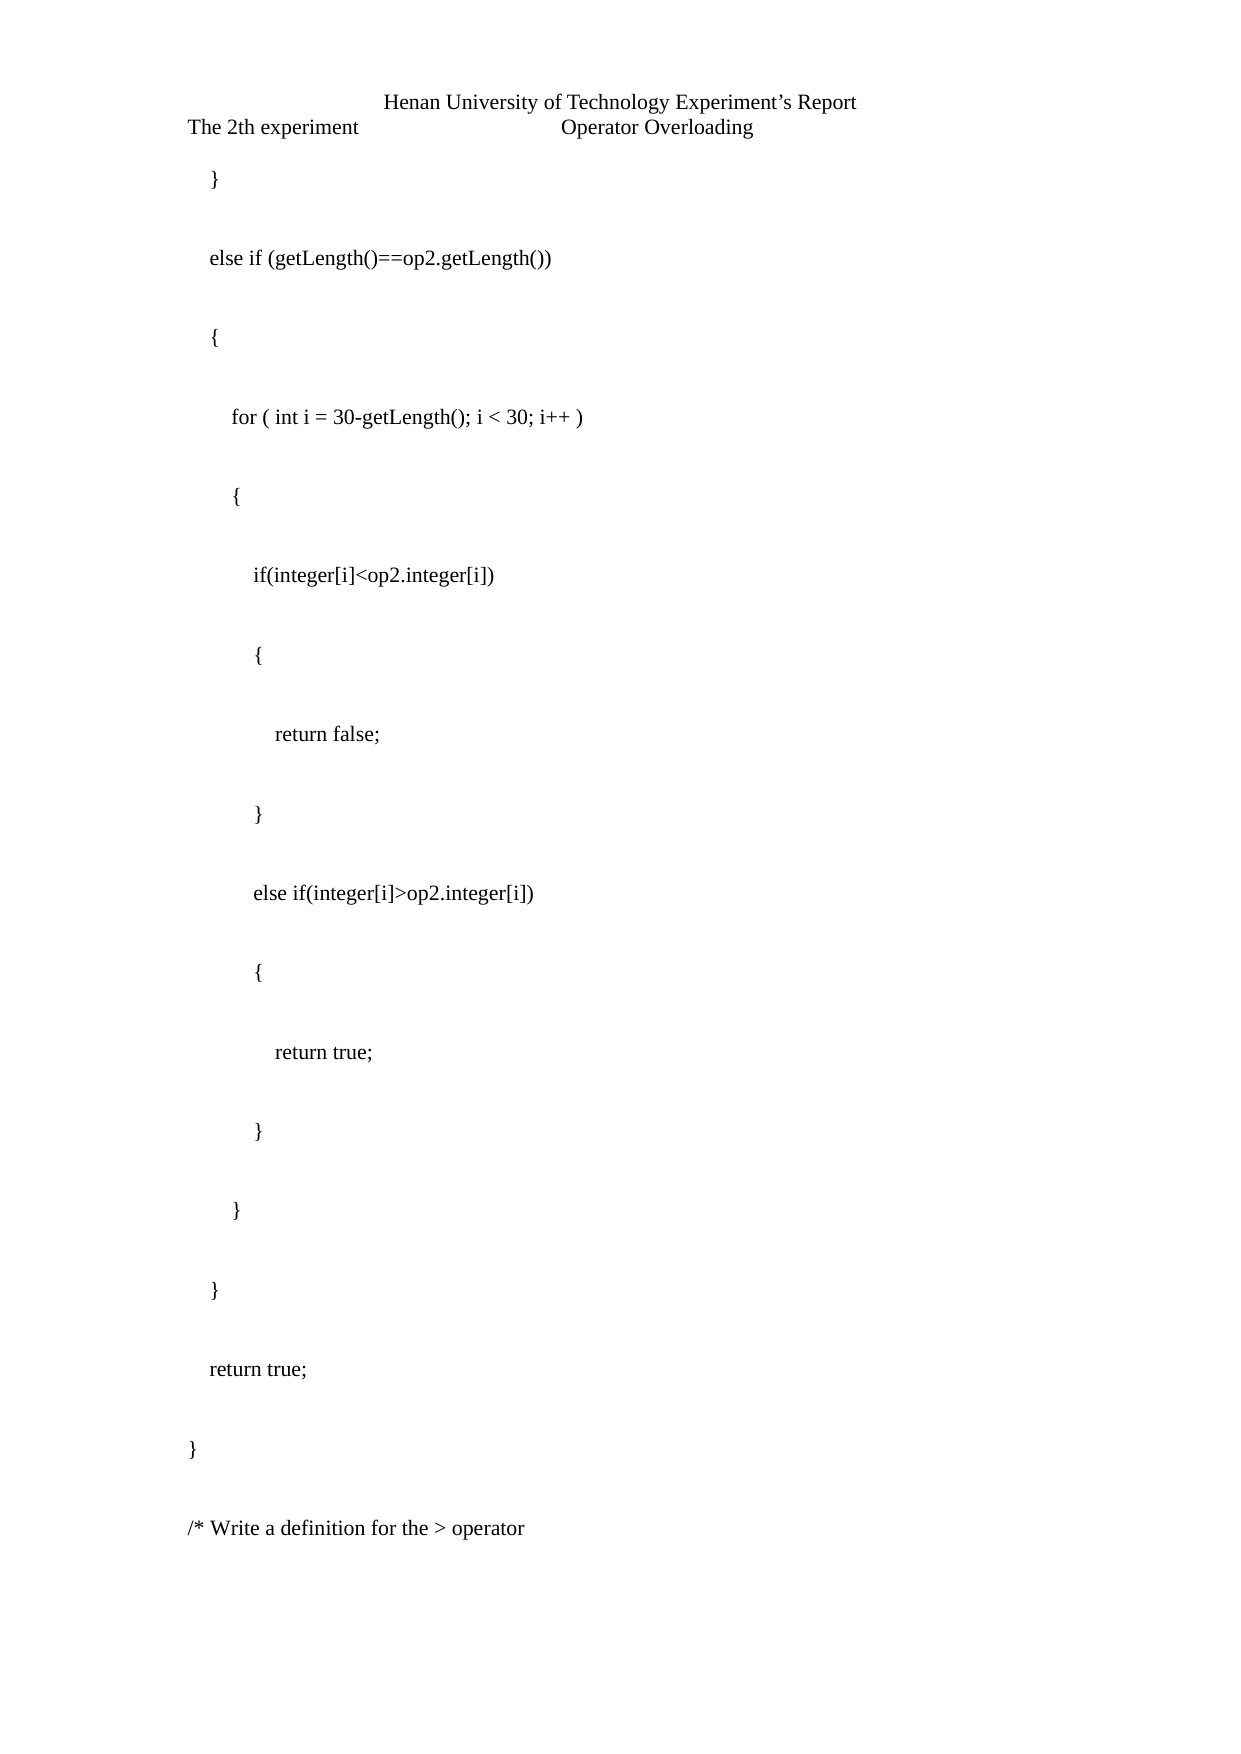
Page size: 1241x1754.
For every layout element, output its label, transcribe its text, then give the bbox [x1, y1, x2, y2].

text return false; [187, 718, 1053, 750]
text return true; [187, 1035, 1053, 1068]
text /* Write a definition for the > operator [187, 1511, 1053, 1544]
text } [187, 797, 1053, 829]
text { [187, 956, 1053, 988]
text } [187, 1114, 1053, 1147]
text else if (getLength()==op2.getLength()) [187, 241, 1053, 274]
text return true; [187, 1353, 1053, 1385]
text } [187, 1432, 1053, 1464]
text } [187, 1273, 1053, 1306]
text { [187, 321, 1053, 353]
text if(integer[i]<op2.integer[i]) [187, 559, 1053, 591]
text { [187, 638, 1053, 671]
text } [187, 162, 1053, 194]
text { [187, 479, 1053, 512]
text for ( int i = 30-getLength(); i < 30; i++ ) [187, 400, 1053, 433]
text } [187, 1194, 1053, 1226]
text else if(integer[i]>op2.integer[i]) [187, 876, 1053, 909]
